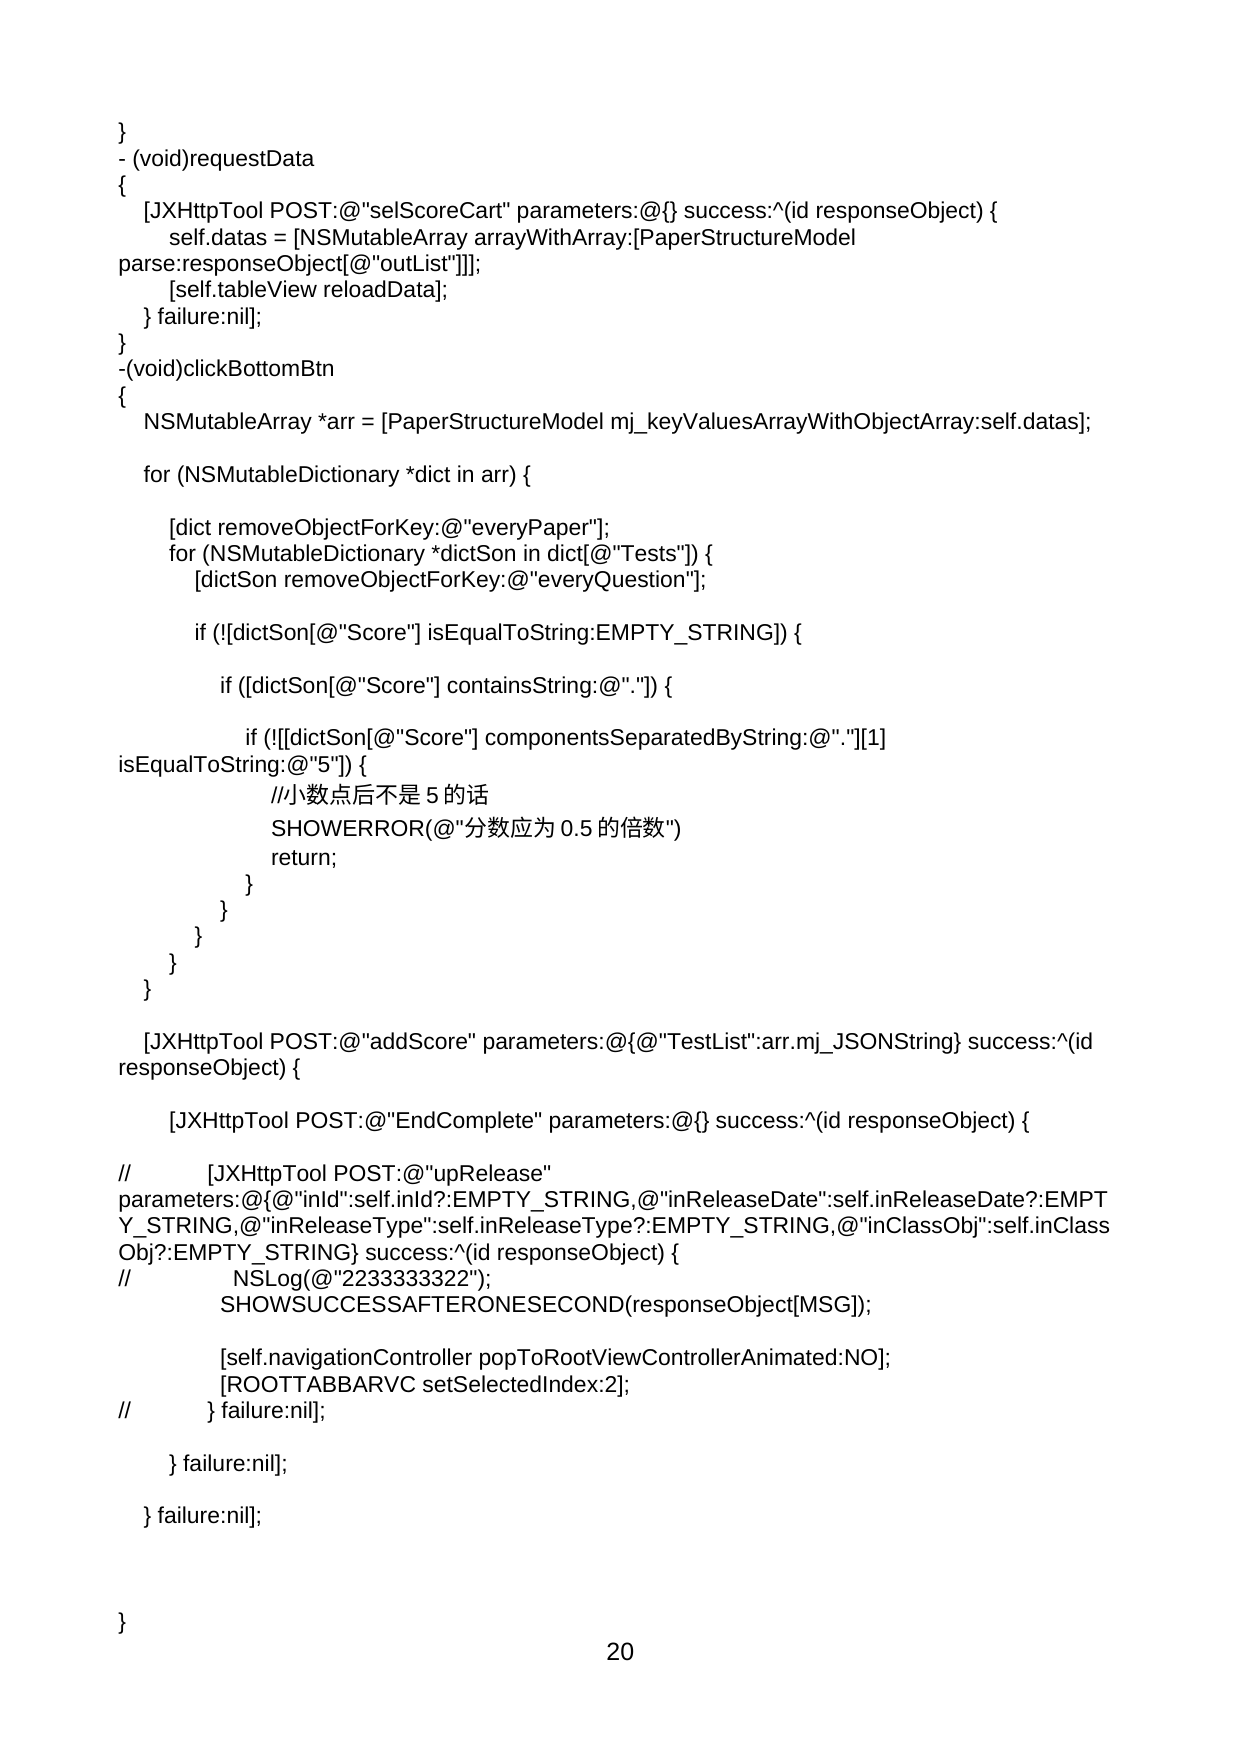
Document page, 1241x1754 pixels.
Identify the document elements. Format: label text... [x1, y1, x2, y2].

text [ROOTTABBARVC setSelectedIndex:2]; [118, 1371, 1122, 1397]
text } [118, 975, 1122, 1002]
text } [118, 118, 1122, 144]
text //小数点后不是5的话 [118, 777, 1122, 810]
text -(void)clickBottomBtn [118, 355, 1122, 382]
text } [118, 922, 1122, 949]
text // [JXHttpTool POST:@"upRelease" parameters:@{@"inId":self.inId?:EMPTY_STRING,@"inReleaseDate":self.inReleaseDate?:EMPTY_STRING,@"inReleaseType":self.inReleaseType?:EMPTY_STRING,@"inClassObj":self.inClassObj?:EMPTY_STRING} success:^(id responseObject) { [118, 1160, 1122, 1265]
text NSMutableArray *arr = [PaperStructureModel mj_keyValuesArrayWithObjectArray:self.datas]; [118, 408, 1122, 434]
text [dict removeObjectForKey:@"everyPaper"]; [118, 513, 1122, 540]
text if (![[dictSon[@"Score"] componentsSeparatedByString:@"."][1] isEqualToString:@"5"]) { [118, 724, 1122, 777]
text [dictSon removeObjectForKey:@"everyQuestion"]; [118, 566, 1122, 592]
text SHOWERROR(@"分数应为0.5的倍数") [118, 810, 1122, 843]
text [JXHttpTool POST:@"EndComplete" parameters:@{} success:^(id responseObject) { [118, 1107, 1122, 1133]
text { [118, 382, 1122, 408]
text if (![dictSon[@"Score"] isEqualToString:EMPTY_STRING]) { [118, 619, 1122, 645]
text SHOWSUCCESSAFTERONESECOND(responseObject[MSG]); [118, 1291, 1122, 1318]
text } failure:nil]; [118, 1502, 1122, 1529]
text for (NSMutableDictionary *dictSon in dict[@"Tests"]) { [118, 540, 1122, 566]
text } [118, 329, 1122, 355]
text return; [118, 843, 1122, 870]
text self.datas = [NSMutableArray arrayWithArray:[PaperStructureModel parse:responseObject[@"outList"]]]; [118, 223, 1122, 276]
text [self.tableView reloadData]; [118, 276, 1122, 303]
text } failure:nil]; [118, 303, 1122, 329]
text { [118, 171, 1122, 197]
text // NSLog(@"2233333322"); [118, 1265, 1122, 1291]
text } [118, 896, 1122, 922]
text } [118, 870, 1122, 896]
text } failure:nil]; [118, 1449, 1122, 1476]
text [JXHttpTool POST:@"addScore" parameters:@{@"TestList":arr.mj_JSONString} success:^(id responseObject) { [118, 1028, 1122, 1081]
text for (NSMutableDictionary *dict in arr) { [118, 461, 1122, 487]
text - (void)requestData [118, 144, 1122, 171]
text } [118, 949, 1122, 975]
text } [118, 1608, 1122, 1634]
text [JXHttpTool POST:@"selScoreCart" parameters:@{} success:^(id responseObject) { [118, 197, 1122, 223]
text [self.navigationController popToRootViewControllerAnimated:NO]; [118, 1344, 1122, 1371]
text // } failure:nil]; [118, 1397, 1122, 1423]
text if ([dictSon[@"Score"] containsString:@"."]) { [118, 672, 1122, 698]
